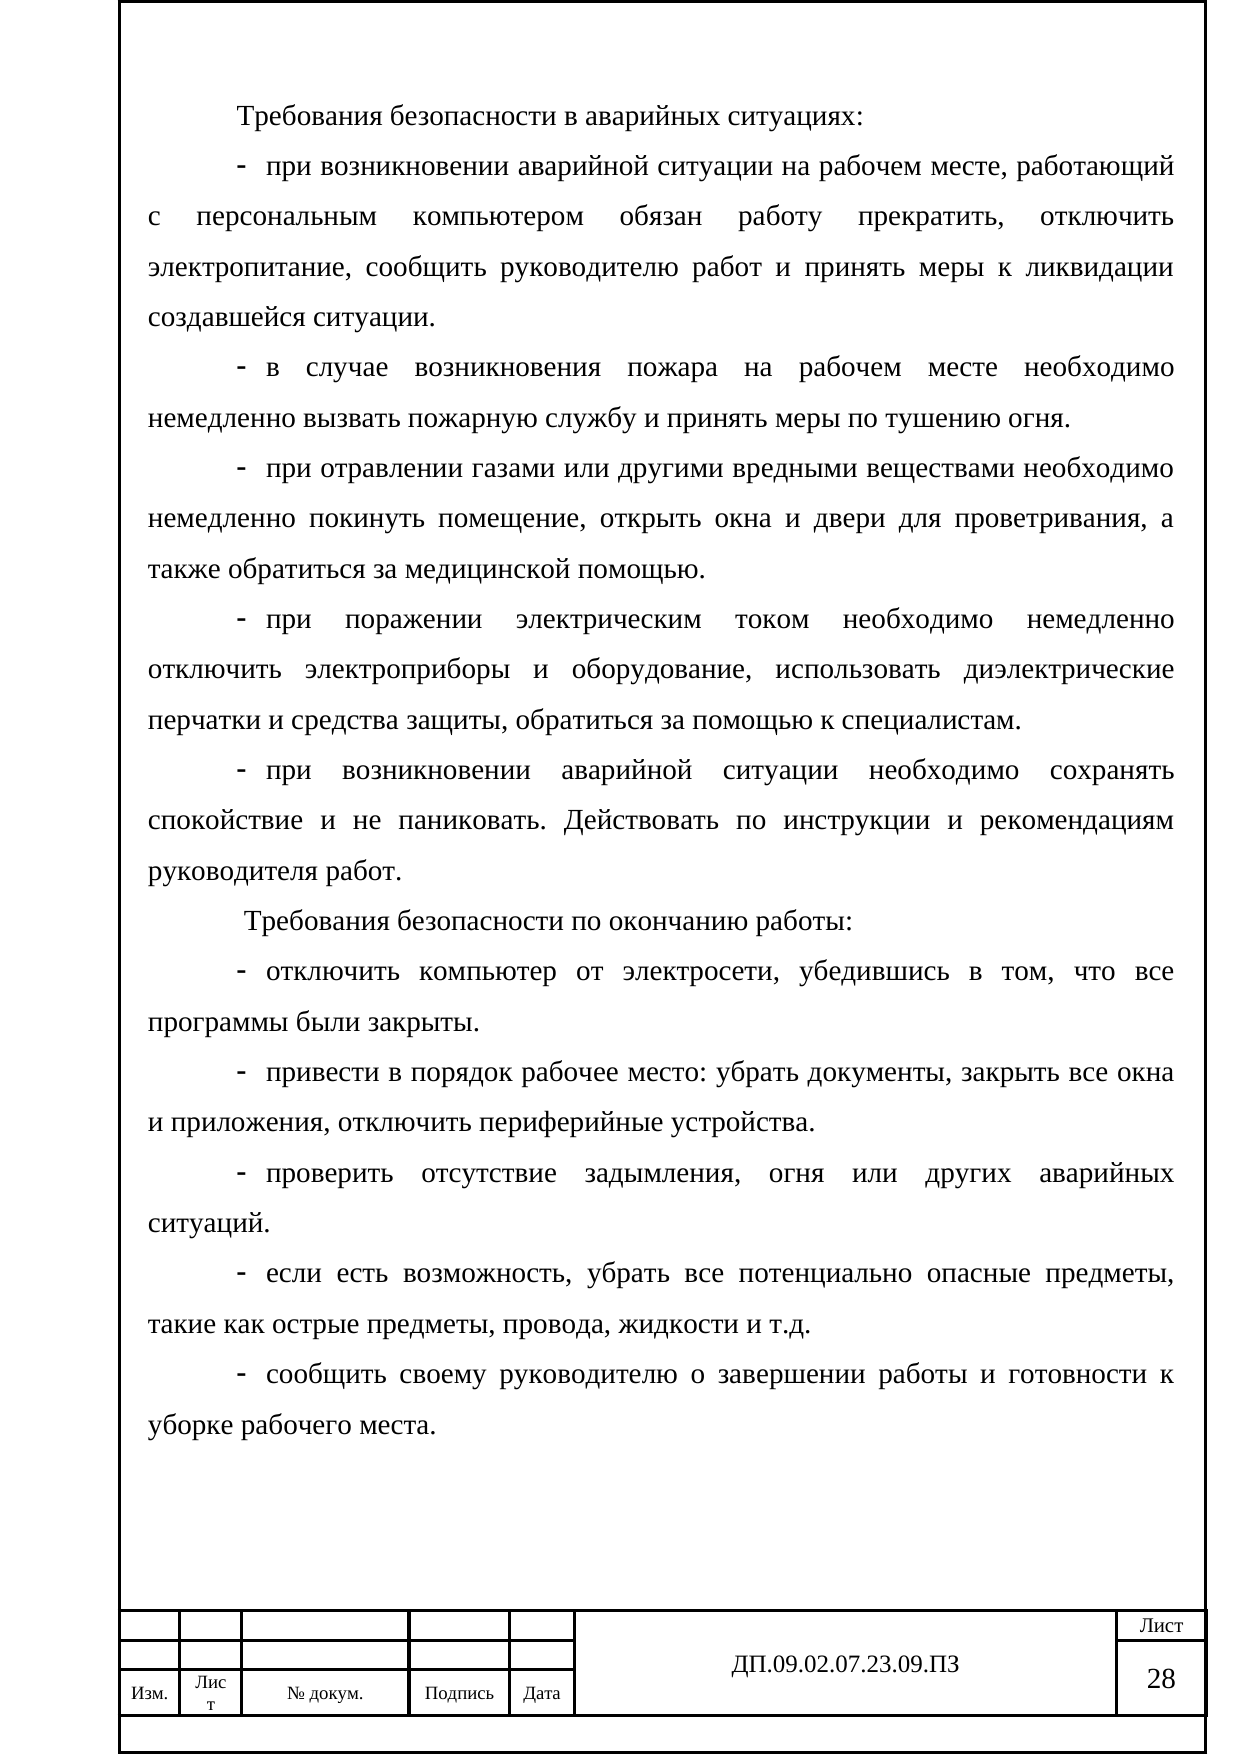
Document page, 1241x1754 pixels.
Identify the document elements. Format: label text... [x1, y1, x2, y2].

list в случае возникновения пожара на рабочем месте необходимо немедленно вызвать пожарную службу и принять меры по тушению огня. [148, 349, 1175, 433]
list при поражении электрическим током необходимо немедленно отключить электроприборы и оборудование, использовать диэлектрические перчатки и средства защиты, обратиться за помощью к специалистам. [148, 601, 1175, 735]
list отключить компьютер от электросети, убедившись в том, что все программы были закрыты. [148, 953, 1175, 1037]
list при возникновении аварийной ситуации на рабочем месте, работающий с персональным компьютером обязан работу прекратить, отключить электропитание, сообщить руководителю работ и принять меры к ликвидации создавшейся ситуации. [148, 148, 1175, 332]
list если есть возможность, убрать все потенциально опасные предметы, такие как острые предметы, провода, жидкости и т.д. [148, 1256, 1175, 1339]
list при возникновении аварийной ситуации необходимо сохранять спокойствие и не паниковать. Действовать по инструкции и рекомендациям руководителя работ. [148, 752, 1175, 886]
text Требования безопасности в аварийных ситуациях: [148, 98, 1175, 131]
text Требования безопасности по окончанию работы: [148, 903, 1175, 937]
list сообщить своему руководителю о завершении работы и готовности к уборке рабочего места. [148, 1356, 1175, 1440]
list при отравлении газами или другими вредными веществами необходимо немедленно покинуть помещение, открыть окна и двери для проветривания, а также обратиться за медицинской помощью. [148, 450, 1175, 584]
list привести в порядок рабочее место: убрать документы, закрыть все окна и приложения, отключить периферийные устройства. [148, 1054, 1175, 1138]
list проверить отсутствие задымления, огня или других аварийных ситуаций. [148, 1155, 1175, 1239]
